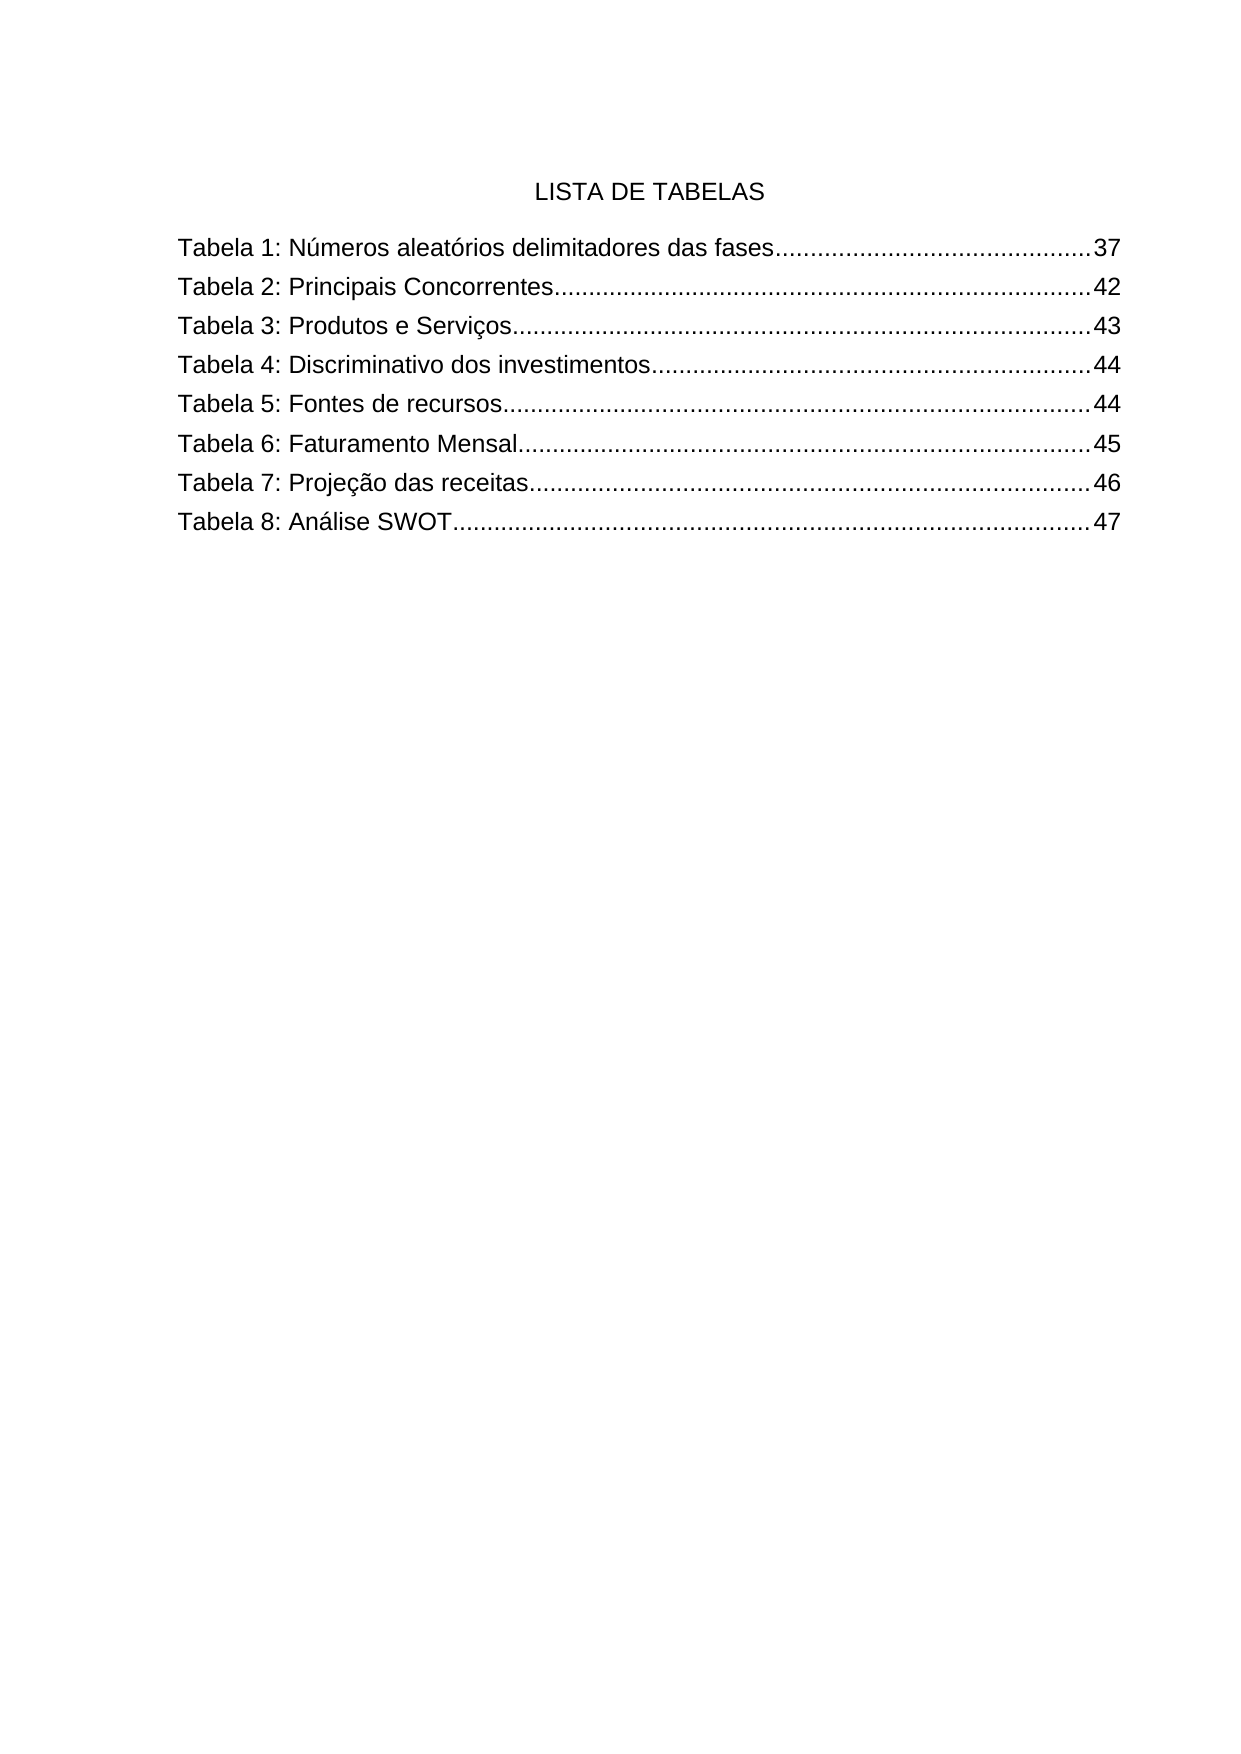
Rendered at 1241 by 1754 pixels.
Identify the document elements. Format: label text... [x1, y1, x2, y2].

text Tabela 7: Projeção das receitas 46 [177, 468, 1122, 497]
text Tabela 6: Faturamento Mensal 45 [177, 429, 1122, 457]
text Tabela 5: Fontes de recursos 44 [177, 389, 1122, 418]
text Tabela 1: Números aleatórios delimitadores das fases 37 [177, 233, 1122, 262]
text Tabela 3: Produtos e Serviços 43 [177, 311, 1122, 340]
text Tabela 4: Discriminativo dos investimentos 44 [177, 350, 1122, 379]
text Tabela 8: Análise SWOT 47 [177, 507, 1122, 536]
text Tabela 2: Principais Concorrentes 42 [177, 272, 1122, 301]
text LISTA DE TABELAS [177, 177, 1122, 206]
